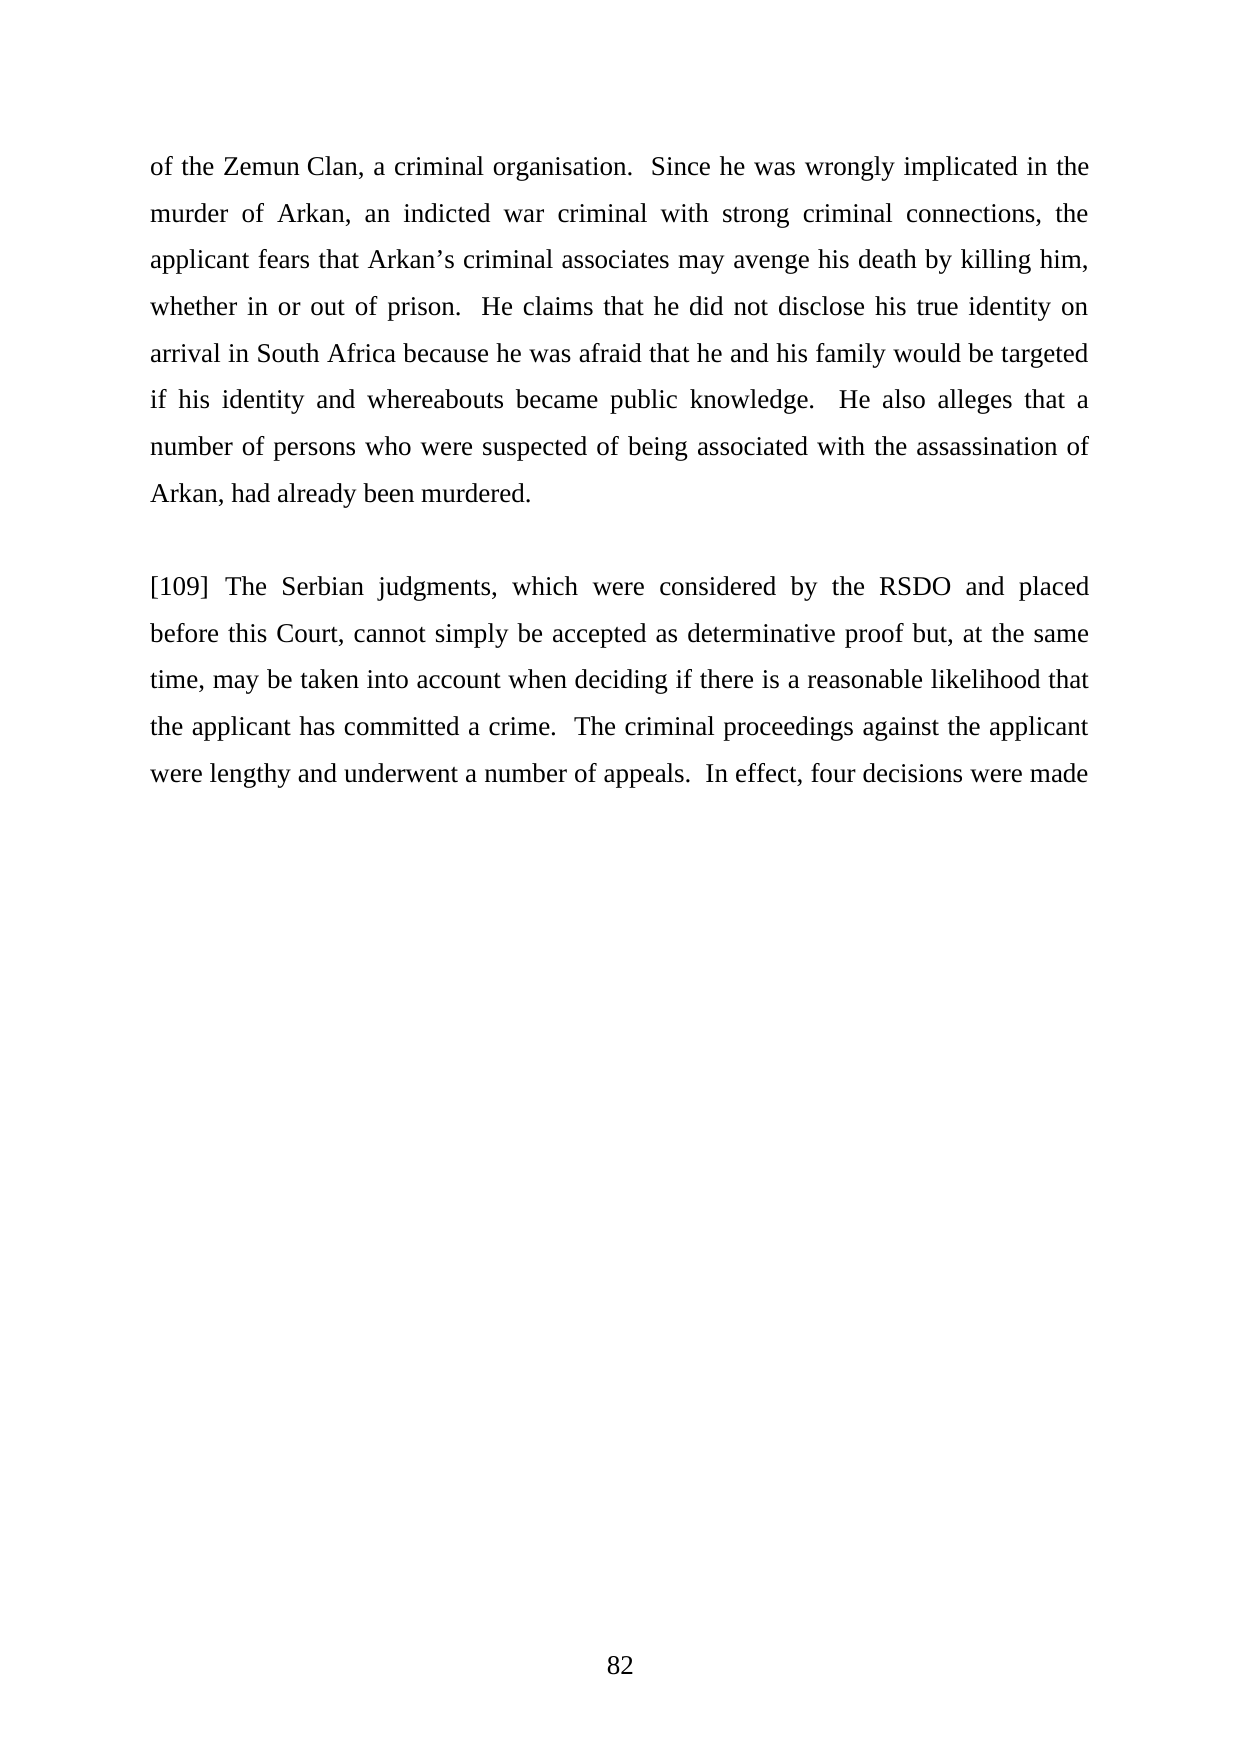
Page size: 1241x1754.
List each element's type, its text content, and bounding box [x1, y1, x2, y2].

text [109] The Serbian judgments, which were considered by the RSDO and placed before this Court, cannot simply be accepted as determinative proof but, at the same time, may be taken into account when deciding if there is a reasonable likelihood that the applicant has committed a crime. The criminal proceedings against the applicant were lengthy and underwent a number of appeals. In effect, four decisions were made in respect of the charges against the applicant and a further decision was made by the ECHR. [150, 570, 1090, 788]
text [150, 150, 1090, 508]
